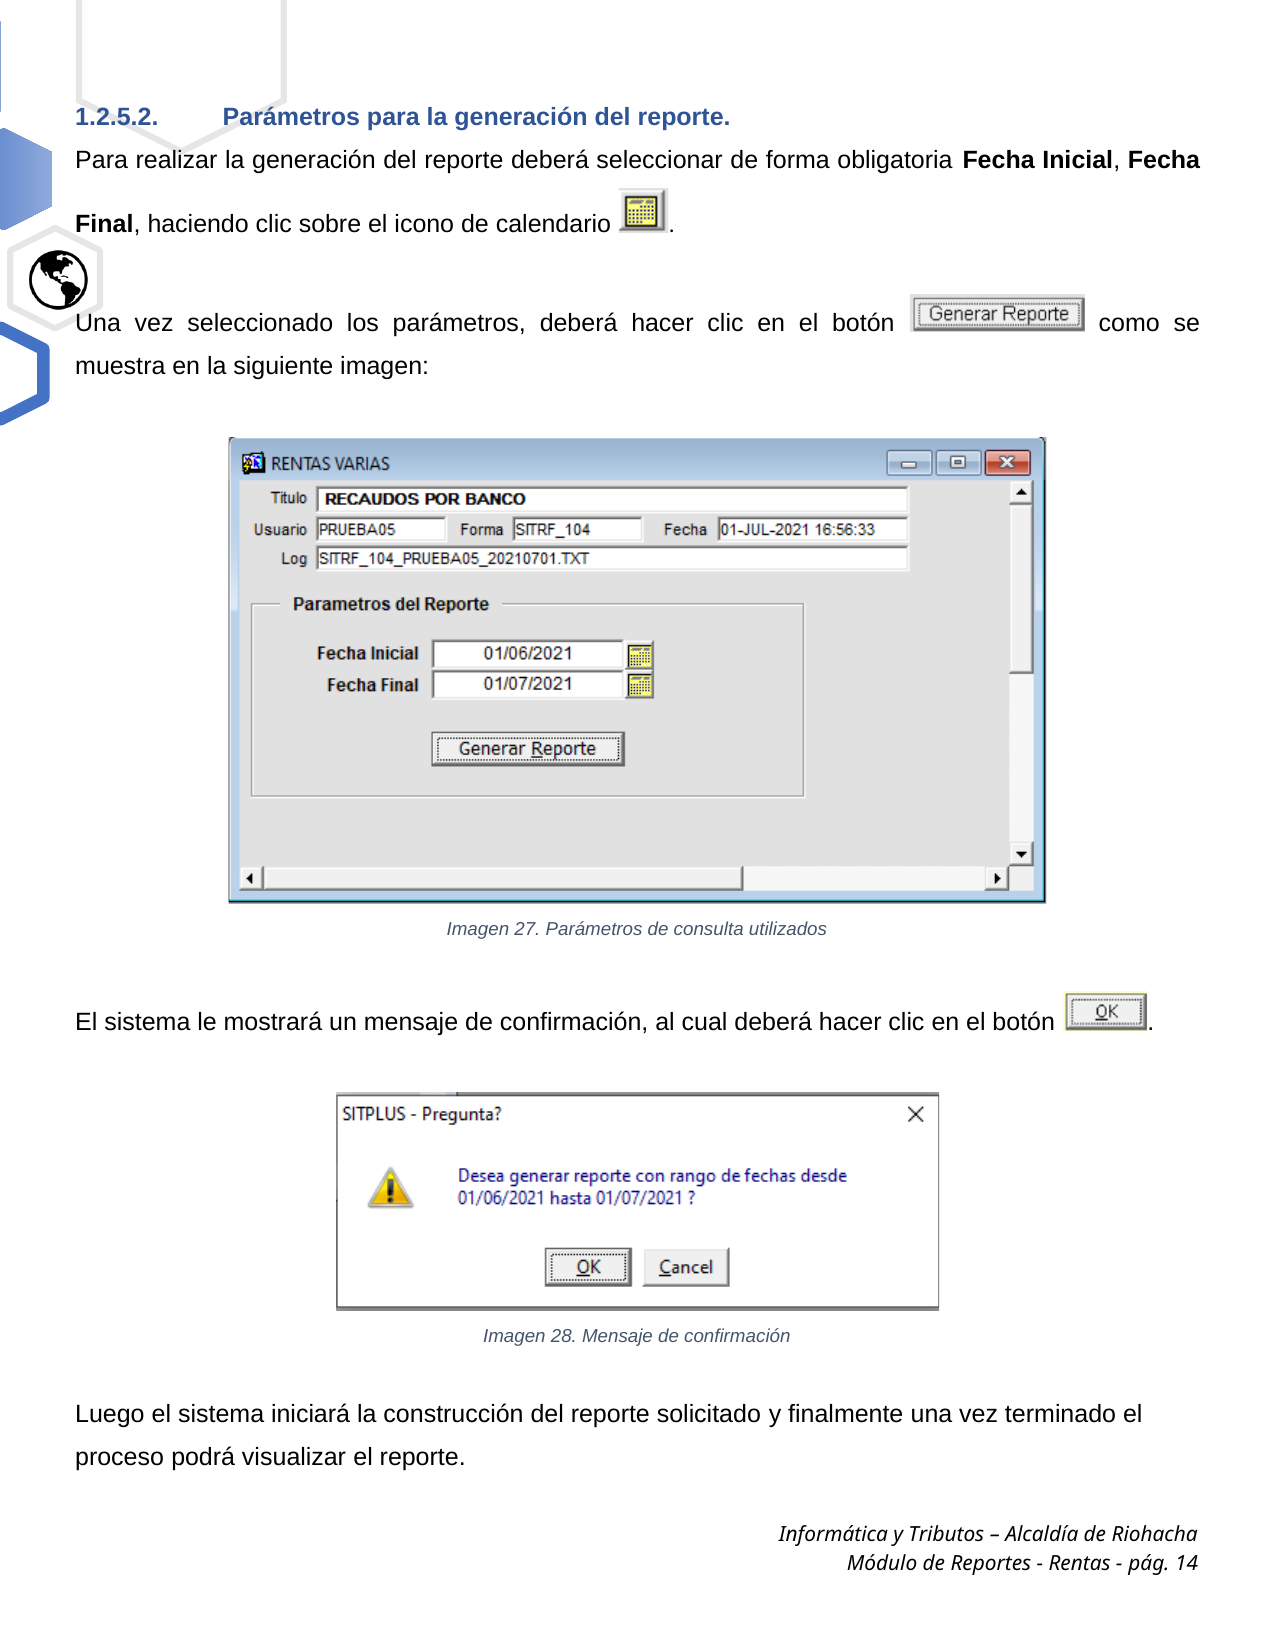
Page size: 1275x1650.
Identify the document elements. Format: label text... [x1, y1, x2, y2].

picture [1063, 991, 1148, 1031]
text El sistema le mostrará un mensaje de confirmación, al cual deberá hacer clic en el botón . [75, 992, 1200, 1036]
subtitle Parámetros para la generación del reporte. [75, 102, 1200, 131]
picture [336, 1092, 940, 1311]
picture [618, 188, 669, 233]
text Una vez seleccionado los parámetros, deberá hacer clic en el botón como se muestra en la siguiente imagen: [75, 295, 1200, 380]
list Para realizar la generación del reporte deberá seleccionar de forma obligatoria Fecha Inicial, Fecha Final, haciendo clic sobre el icono de calendario . [75, 145, 1200, 238]
picture [21, 242, 95, 317]
text Luego el sistema iniciará la construcción del reporte solicitado y finalmente una vez terminado el proceso podrá visualizar el reporte. [75, 1399, 1200, 1471]
picture [228, 437, 1047, 904]
picture [909, 294, 1085, 332]
